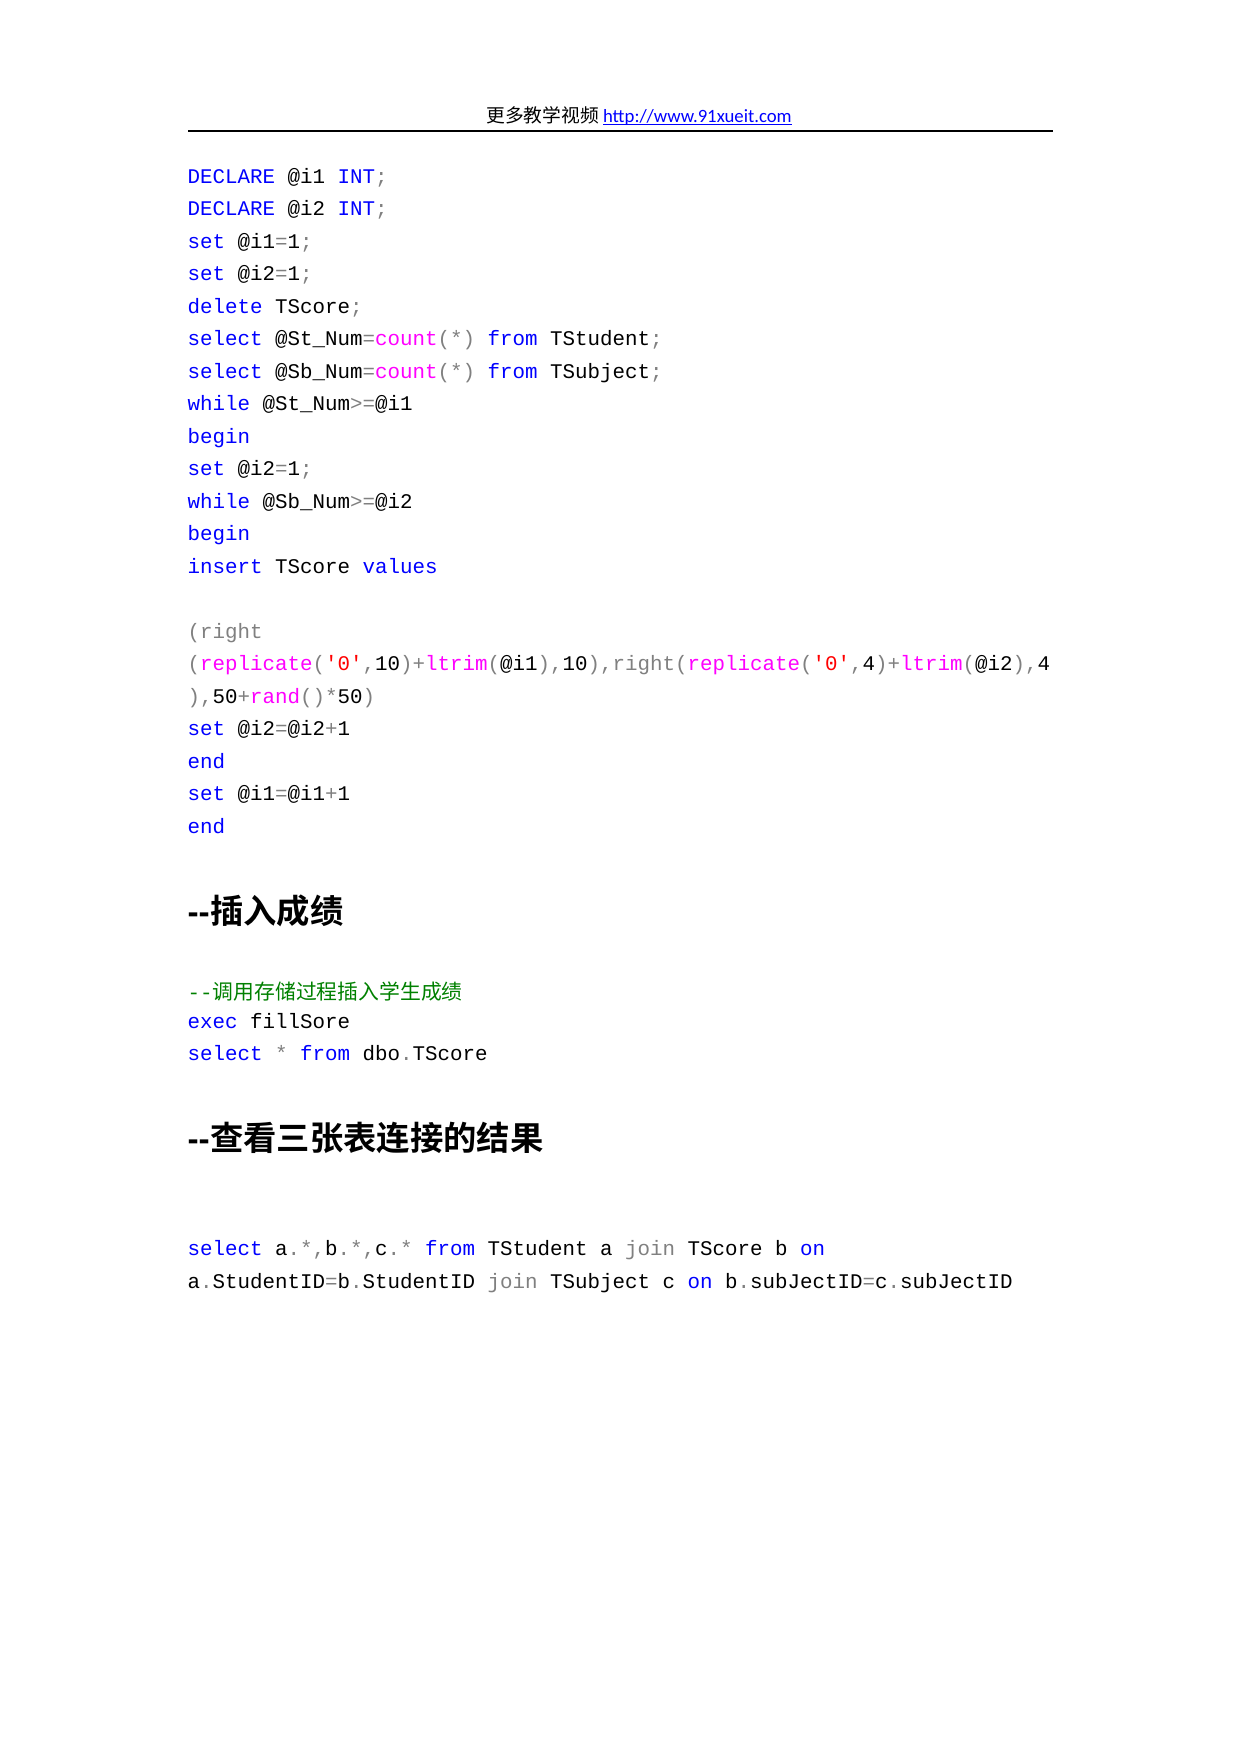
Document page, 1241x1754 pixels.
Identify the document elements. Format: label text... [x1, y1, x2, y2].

text select @St_Num=count(*) from TStudent; [187, 324, 1053, 356]
text insert TScore values [187, 551, 1053, 584]
text set @i2=1; [187, 454, 1053, 486]
text (right(replicate('0',10)+ltrim(@i1),10),right(replicate('0',4)+ltrim(@i2),4),50+rand()*50) [187, 584, 1053, 714]
text --插入成绩 [187, 876, 1053, 941]
text end [187, 746, 1053, 779]
text while @St_Num>=@i1 [187, 389, 1053, 421]
text set @i2=@i2+1 [187, 714, 1053, 746]
text DECLARE @i1 INT; [187, 161, 1053, 194]
text select * from dbo.TScore [187, 1039, 1053, 1071]
text select @Sb_Num=count(*) from TSubject; [187, 356, 1053, 389]
text --调用存储过程插入学生成绩 [187, 974, 1053, 1006]
text delete TScore; [187, 291, 1053, 324]
text set @i1=1; [187, 226, 1053, 259]
text end [187, 811, 1053, 844]
text begin [187, 519, 1053, 551]
text set @i2=1; [187, 259, 1053, 291]
text DECLARE @i2 INT; [187, 194, 1053, 226]
text set @i1=@i1+1 [187, 779, 1053, 811]
text while @Sb_Num>=@i2 [187, 486, 1053, 519]
text select a.*,b.*,c.* from TStudent a join TScore b on a.StudentID=b.StudentID join TSubject c on b.subJectID=c.subJectID [187, 1234, 1053, 1299]
text --查看三张表连接的结果 [187, 1104, 1053, 1169]
text exec fillSore [187, 1006, 1053, 1039]
text begin [187, 421, 1053, 454]
